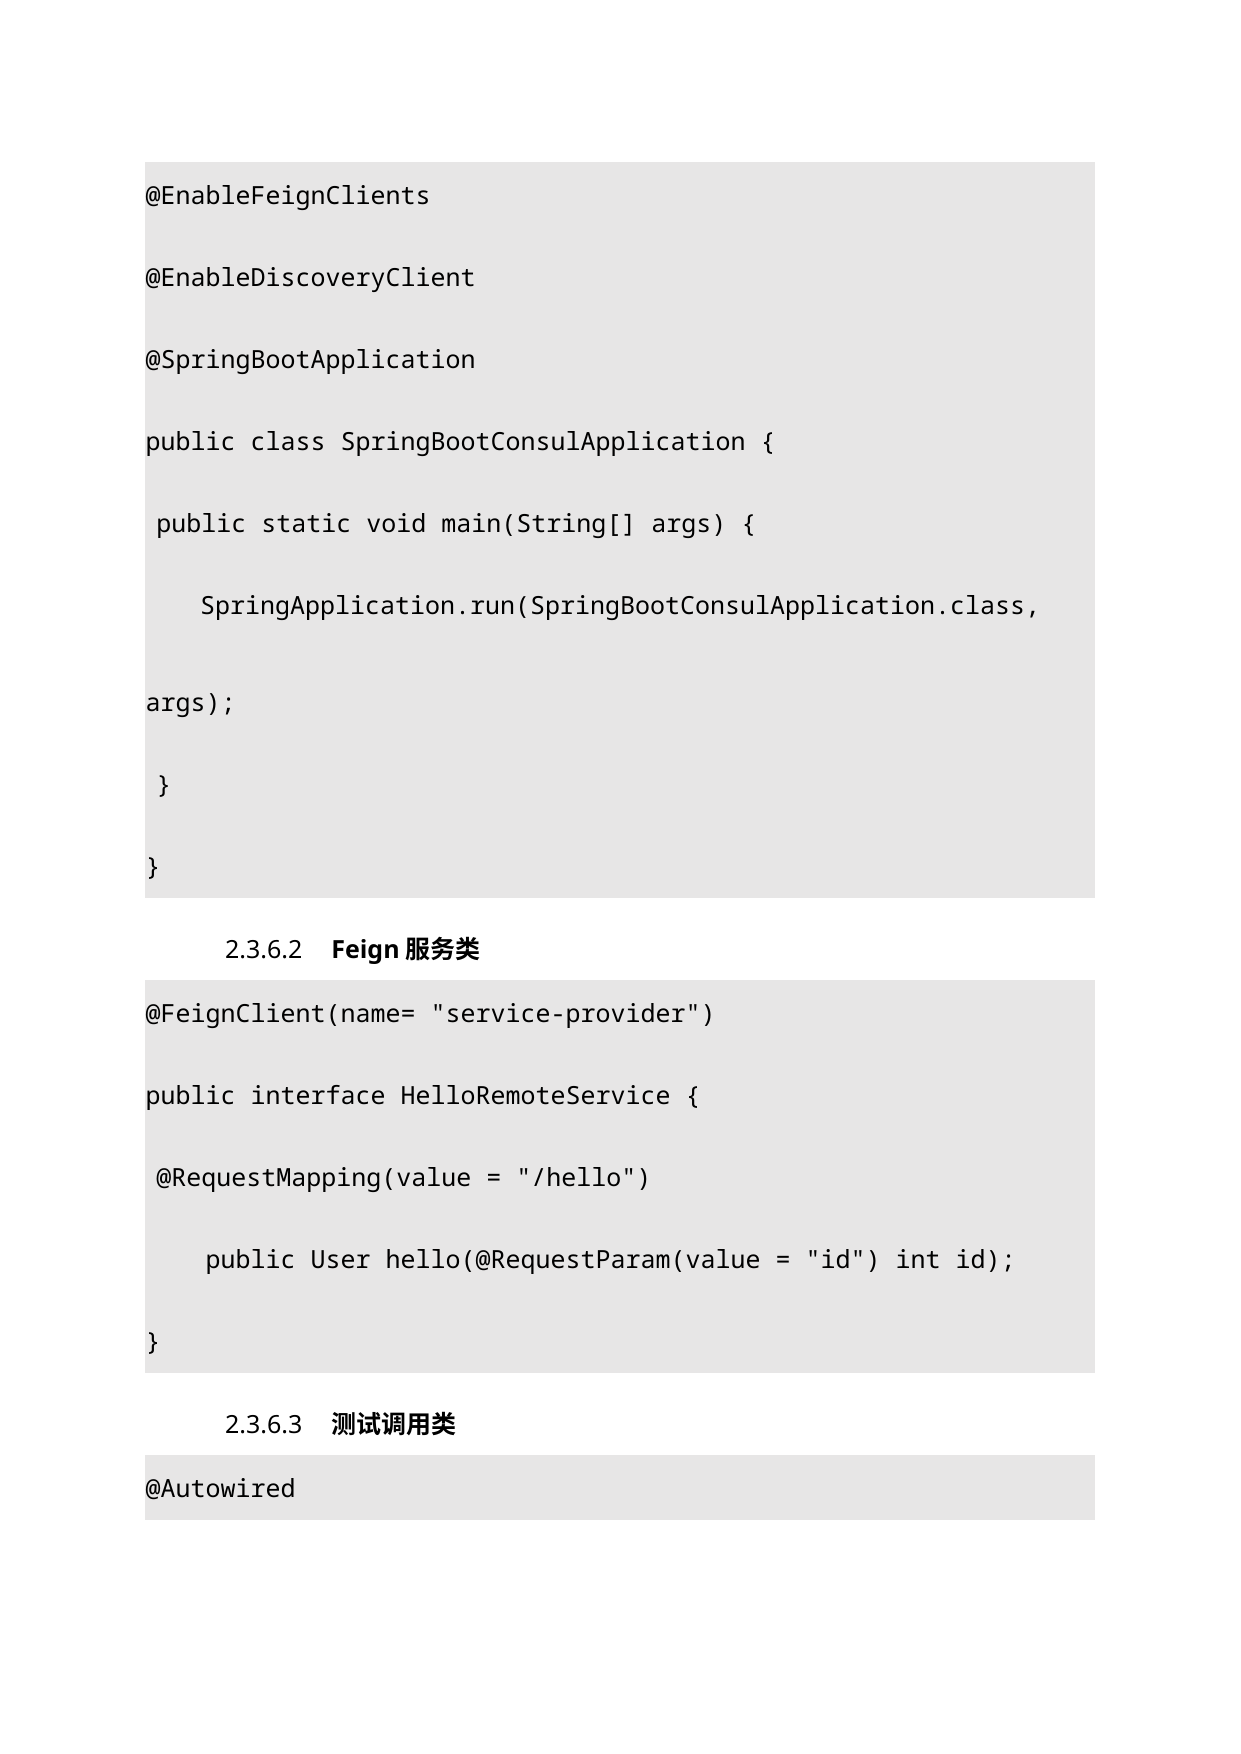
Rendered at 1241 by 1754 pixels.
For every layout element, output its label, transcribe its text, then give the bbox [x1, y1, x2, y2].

text SpringApplication.run(SpringBootConsulApplication.class, args); [145, 572, 1095, 734]
text @EnableDiscoveryClient [145, 244, 1095, 309]
text } [145, 1308, 1095, 1373]
text public interface HelloRemoteService { [145, 1062, 1095, 1127]
text @Autowired [145, 1455, 1095, 1520]
text @FeignClient(name= "service-provider") [145, 980, 1095, 1045]
text @EnableFeignClients [145, 162, 1095, 227]
text } [145, 833, 1095, 898]
text @SpringBootApplication [145, 326, 1095, 391]
text public class SpringBootConsulApplication { [145, 408, 1095, 473]
list 测试调用类 [225, 1390, 1095, 1455]
text public User hello(@RequestParam(value = "id") int id); [145, 1226, 1095, 1291]
list Feign服务类 [225, 915, 1095, 980]
text public static void main(String[] args) { [145, 490, 1095, 555]
text @RequestMapping(value = "/hello") [145, 1144, 1095, 1209]
text } [145, 751, 1095, 816]
